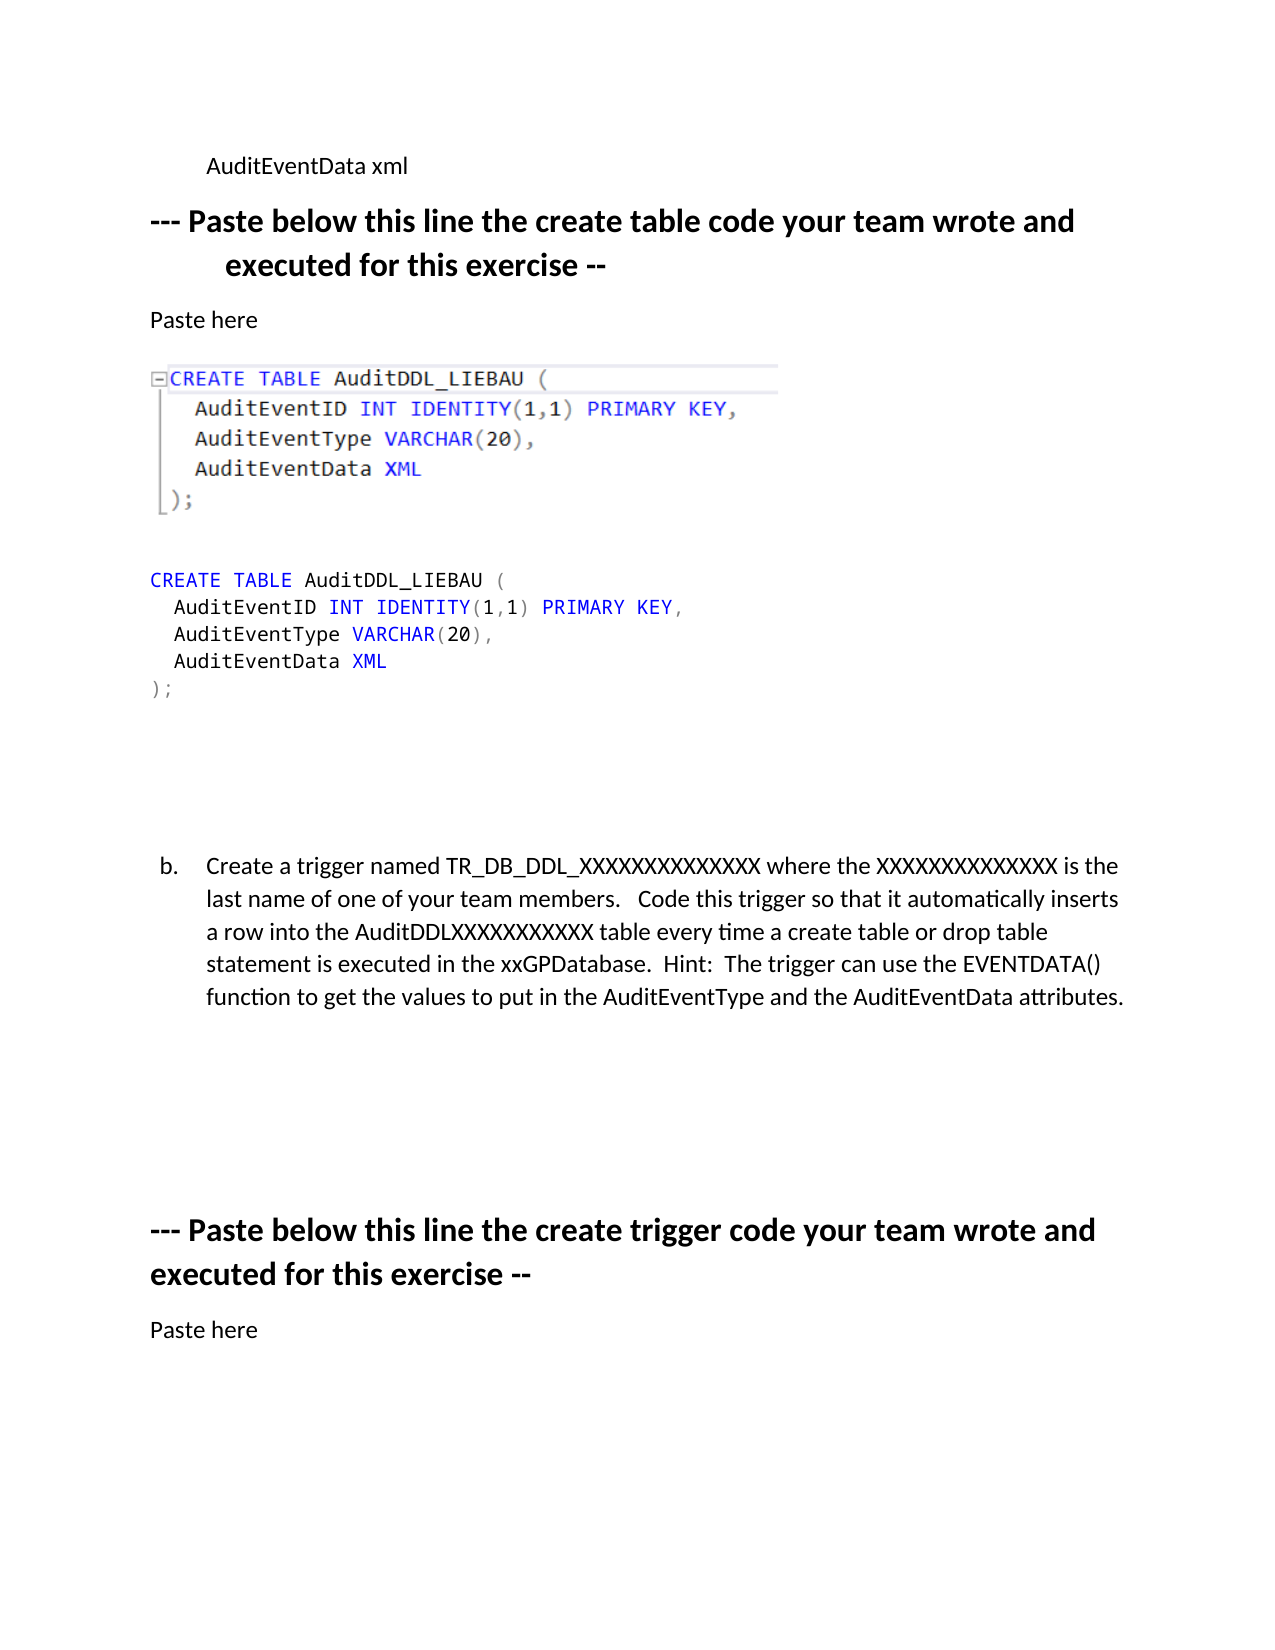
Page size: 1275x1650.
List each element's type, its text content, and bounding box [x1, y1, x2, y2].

text AuditEventID INT IDENTITY(1,1) PRIMARY KEY, [150, 593, 1125, 620]
text --- Paste below this line the create table code your team wrote and executed for this exercise -- [150, 199, 1125, 284]
text AuditEventData XML [150, 647, 1125, 674]
text AuditEventData xml [206, 150, 1125, 181]
picture [150, 353, 779, 560]
text CREATE TABLE AuditDDL_LIEBAU ( [150, 566, 1125, 593]
text AuditEventType VARCHAR(20), [150, 620, 1125, 647]
text ); [150, 674, 1125, 701]
text Paste here [150, 1314, 1125, 1344]
text Paste here [150, 304, 1125, 335]
text --- Paste below this line the create trigger code your team wrote and executed for this exercise -- [150, 1209, 1125, 1294]
list Create a trigger named TR_DB_DDL_XXXXXXXXXXXXXX where the XXXXXXXXXXXXXX is the last name of one of your team members. Code this trigger so that it automatically inserts a row into the AuditDDLXXXXXXXXXXX table every time a create table or drop table statement is executed in the xxGPDatabase. Hint: The trigger can use the EVENTDATA() function to get the values to put in the AuditEventType and the AuditEventData attributes. [159, 850, 1125, 1012]
